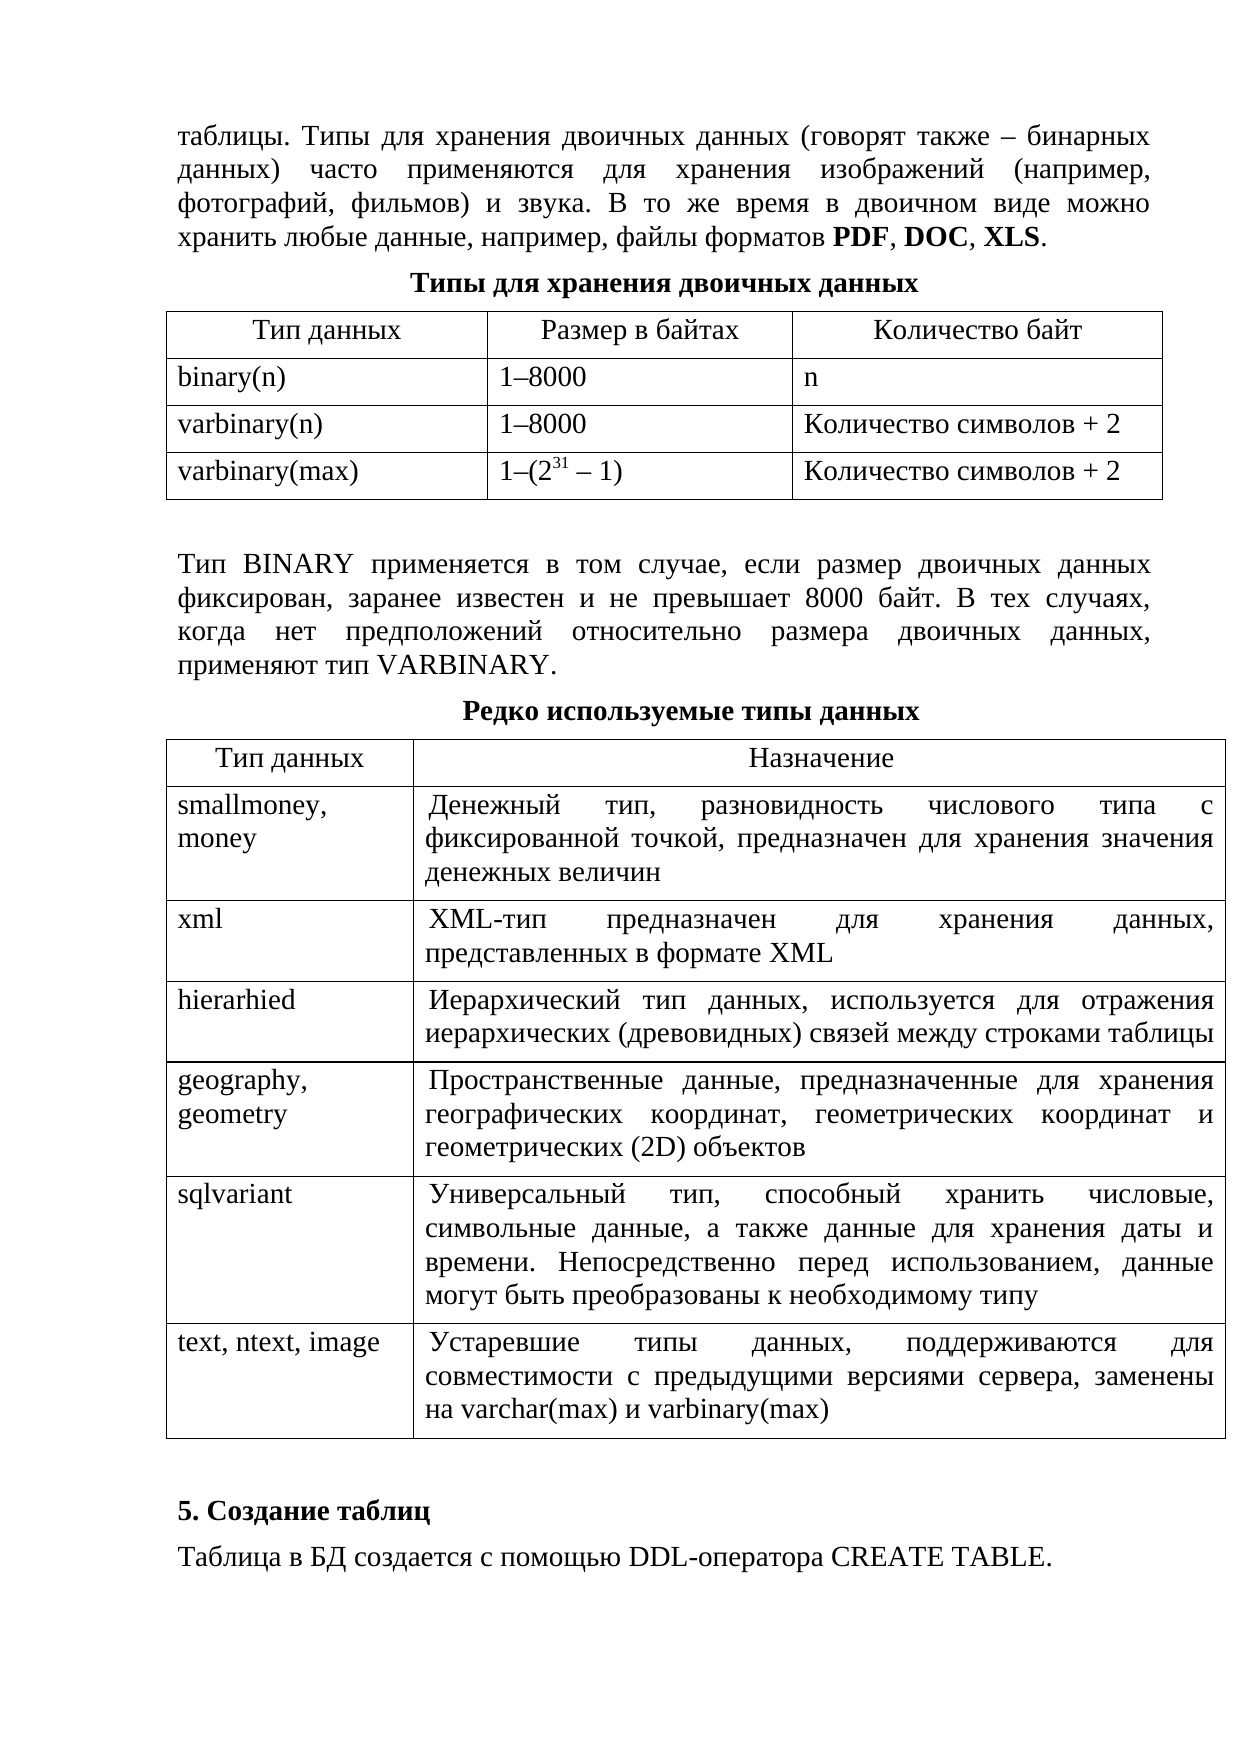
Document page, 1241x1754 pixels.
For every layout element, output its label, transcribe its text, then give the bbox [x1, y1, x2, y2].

text Таблица в БД создается с помощью DDL-оператора CREATE TABLE. [177, 1539, 1152, 1572]
table_cell Пространственные данные, предназначенные для хранения географических координат, геометрических координат и геометрических (2D) объектов [414, 1063, 1225, 1176]
text Тип BINARY применяется в том случае, если размер двоичных данных фиксирован, заранее известен и не превышает 8000 байт. В тех случаях, когда нет предположений относительно размера двоичных данных, применяют тип VARBINARY. [177, 546, 1152, 680]
table_cell Иерархический тип данных, используется для отражения иерархических (древовидных) связей между строками таблицы [414, 982, 1225, 1061]
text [177, 118, 1152, 252]
text 5. Создание таблиц [177, 1493, 1152, 1526]
table_cell Универсальный тип, способный хранить числовые, символьные данные, а также данные для хранения даты и времени. Непосредственно перед использованием, данные могут быть преобразованы к необходимому типу [414, 1177, 1225, 1323]
text Редко используемые типы данных [177, 693, 1152, 726]
table_header Назначение [414, 740, 1225, 786]
table_header Количество байт [793, 312, 1162, 358]
table_header Тип данных [167, 740, 413, 786]
table_cell 1–8000 [488, 406, 792, 452]
table_cell 1–8000 [488, 359, 792, 405]
table_cell smallmoney, money [167, 787, 413, 900]
table_cell Денежный тип, разновидность числового типа с фиксированной точкой, предназначен для хранения значения денежных величин [414, 787, 1225, 900]
table_cell varbinary(max) [167, 453, 487, 499]
table_cell Количество символов + 2 [793, 406, 1162, 452]
table_cell XML-тип предназначен для хранения данных, представленных в формате XML [414, 901, 1225, 981]
table_cell Устаревшие типы данных, поддерживаются для совместимости с предыдущими версиями сервера, заменены на varchar(max) и varbinary(max) [414, 1324, 1225, 1437]
table_cell text, ntext, image [167, 1324, 413, 1437]
table_cell geography, geometry [167, 1063, 413, 1176]
table_cell sqlvariant [167, 1177, 413, 1323]
text Типы для хранения двоичных данных [177, 265, 1152, 298]
table_cell binary(n) [167, 359, 487, 405]
table_cell 1–(231 – 1) [488, 453, 792, 499]
table_cell hierarhied [167, 982, 413, 1061]
table_cell varbinary(n) [167, 406, 487, 452]
table_cell n [793, 359, 1162, 405]
table_header Тип данных [167, 312, 487, 358]
table_cell xml [167, 901, 413, 981]
table_cell Количество символов + 2 [793, 453, 1162, 499]
table_header Размер в байтах [488, 312, 792, 358]
